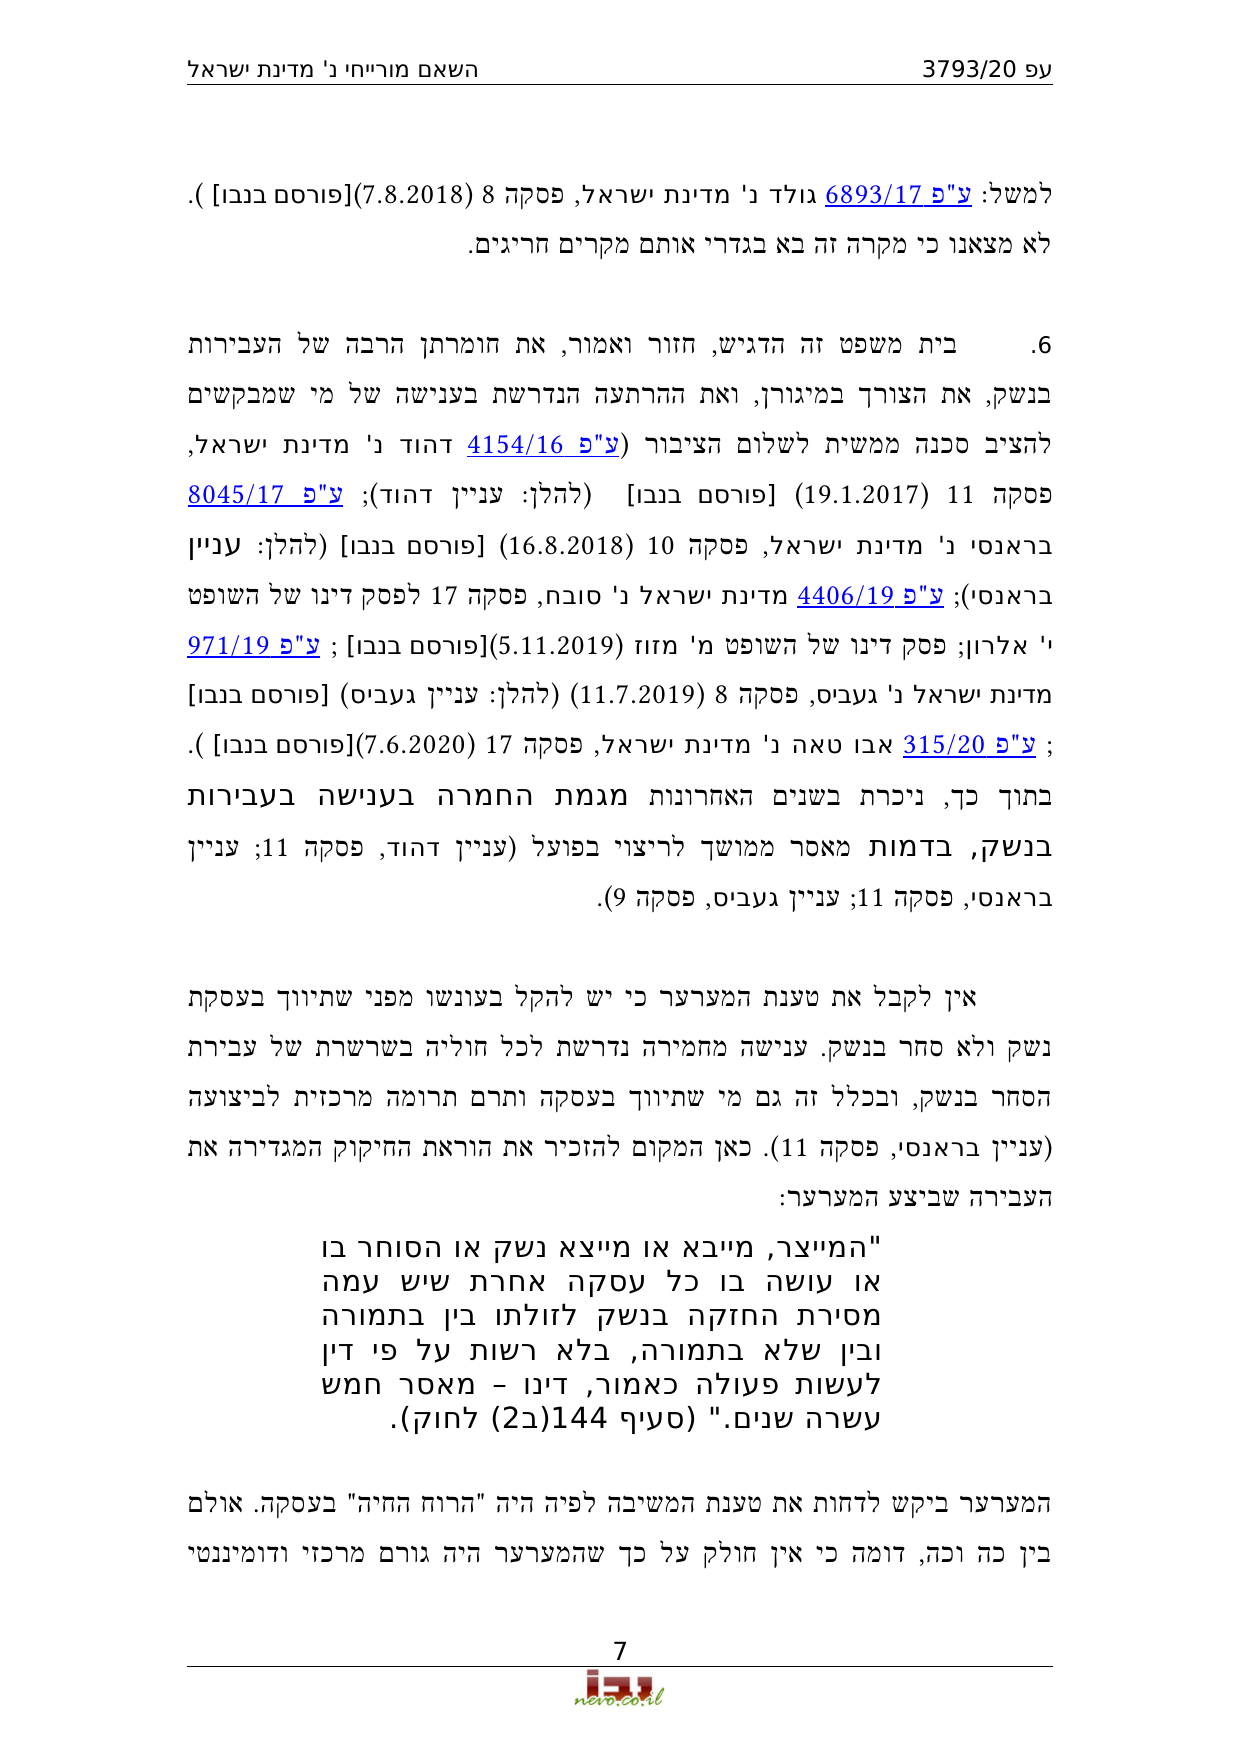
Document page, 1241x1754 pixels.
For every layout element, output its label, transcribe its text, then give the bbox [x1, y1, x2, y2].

list בית משפט זה הדגיש, חזור ואמור, את חומרתן הרבה של העבירות בנשק, את הצורך במיגורן, ואת ההרתעה הנדרשת בענישה של מי שמבקשים להציב סכנה ממשית לשלום הציבור (ע"פ 4154/16 דהוד נ' מדינת ישראל, פסקה 11 (19.1.2017) [פורסם בנבו] (להלן: עניין דהוד); ע"פ 8045/17 בראנסי נ' מדינת ישראל, פסקה 10 (16.8.2018) [פורסם בנבו] (להלן: עניין בראנסי); ע"פ 4406/19 מדינת ישראל נ' סובח, פסקה 17 לפסק דינו של השופט י' אלרון; פסק דינו של השופט מ' מזוז (5.11.2019)[פורסם בנבו] ; ע"פ 971/19 מדינת ישראל נ' געביס, פסקה 8 (11.7.2019) (להלן: עניין געביס) [פורסם בנבו] ; ע"פ 315/20 אבו טאה נ' מדינת ישראל, פסקה 17 (7.6.2020)[פורסם בנבו] ). בתוך כך, ניכרת בשנים האחרונות מגמת החמרה בענישה בעבירות בנשק, בדמות מאסר ממושך לריצוי בפועל (עניין דהוד, פסקה 11; עניין בראנסי, פסקה 11; עניין געביס, פסקה 9). [187, 328, 1053, 913]
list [187, 177, 1053, 260]
picture [574, 1669, 666, 1707]
list אין לקבל את טענת המערער כי יש להקל בעונשו מפני שתיווך בעסקת נשק ולא סחר בנשק. ענישה מחמירה נדרשת לכל חוליה בשרשרת של עבירת הסחר בנשק, ובכלל זה גם מי שתיווך בעסקה ותרם תרומה מרכזית לביצועה (עניין בראנסי, פסקה 11). כאן המקום להזכיר את הוראת החיקוק המגדירה את העבירה שביצע המערער: [187, 981, 1053, 1213]
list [187, 1486, 1053, 1569]
text "המייצר, מייבא או מייצא נשק או הסוחר בו או עושה בו כל עסקה אחרת שיש עמה מסירת החזקה בנשק לזולתו בין בתמורה ובין שלא בתמורה, בלא רשות על פי דין לעשות פעולה כאמור, דינו – מאסר חמש עשרה שנים." (סעיף 144(ב2) לחוק). [321, 1230, 882, 1435]
